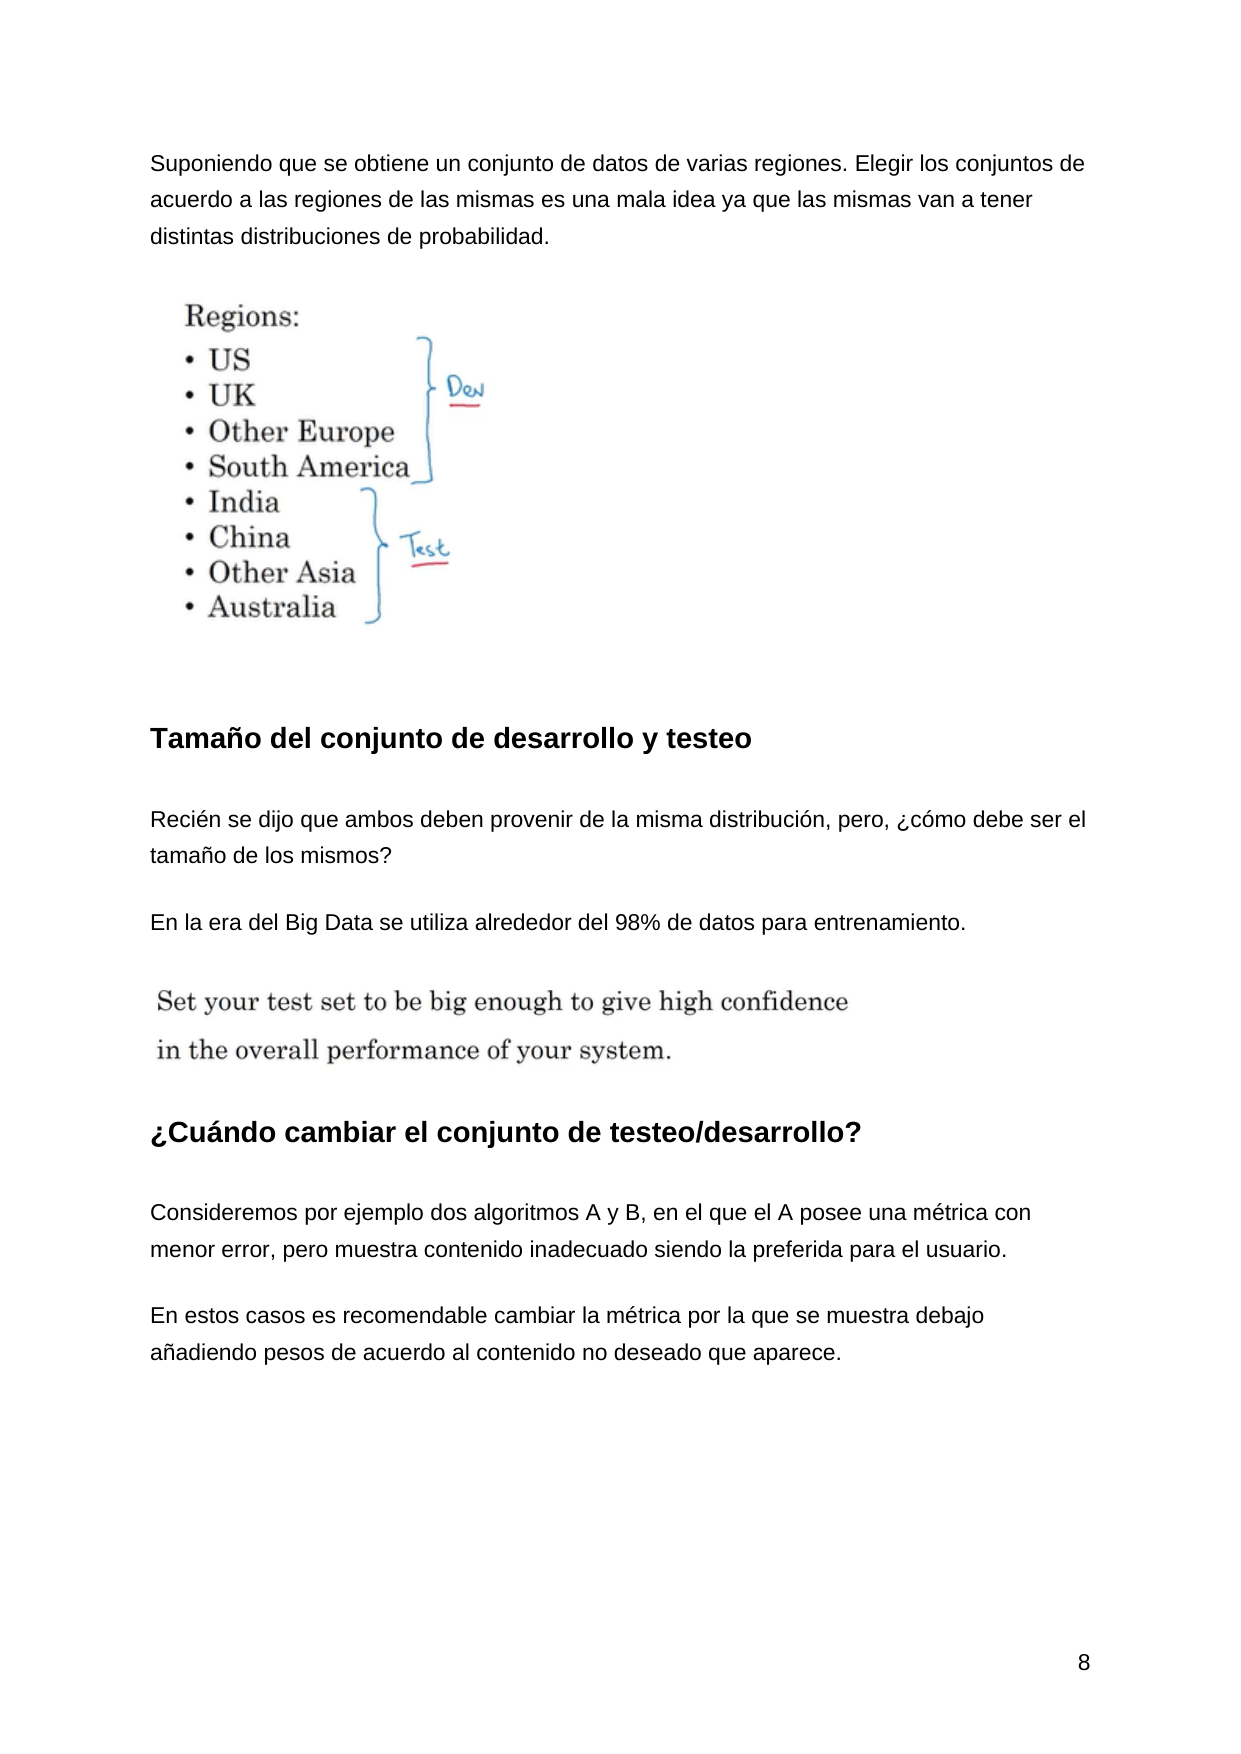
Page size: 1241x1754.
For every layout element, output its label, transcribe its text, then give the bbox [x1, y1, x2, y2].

text Recién se dijo que ambos deben provenir de la misma distribución, pero, ¿cómo debe ser el tamaño de los mismos? [150, 806, 1090, 869]
subtitle ¿Cuándo cambiar el conjunto de testeo/desarrollo? [150, 1114, 1090, 1148]
picture [150, 289, 517, 652]
text Consideremos por ejemplo dos algoritmos A y B, en el que el A posee una métrica con menor error, pero muestra contenido inadecuado siendo la preferida para el usuario. [150, 1199, 1090, 1262]
text En la era del Big Data se utiliza alrededor del 98% de datos para entrenamiento. [150, 909, 1090, 935]
text Suponiendo que se obtiene un conjunto de datos de varias regiones. Elegir los conjuntos de acuerdo a las regiones de las mismas es una mala idea ya que las mismas van a tener distintas distribuciones de probabilidad. [150, 150, 1090, 249]
subtitle Tamaño del conjunto de desarrollo y testeo [150, 721, 1090, 755]
picture [150, 975, 869, 1076]
text En estos casos es recomendable cambiar la métrica por la que se muestra debajo añadiendo pesos de acuerdo al contenido no deseado que aparece. [150, 1302, 1090, 1365]
